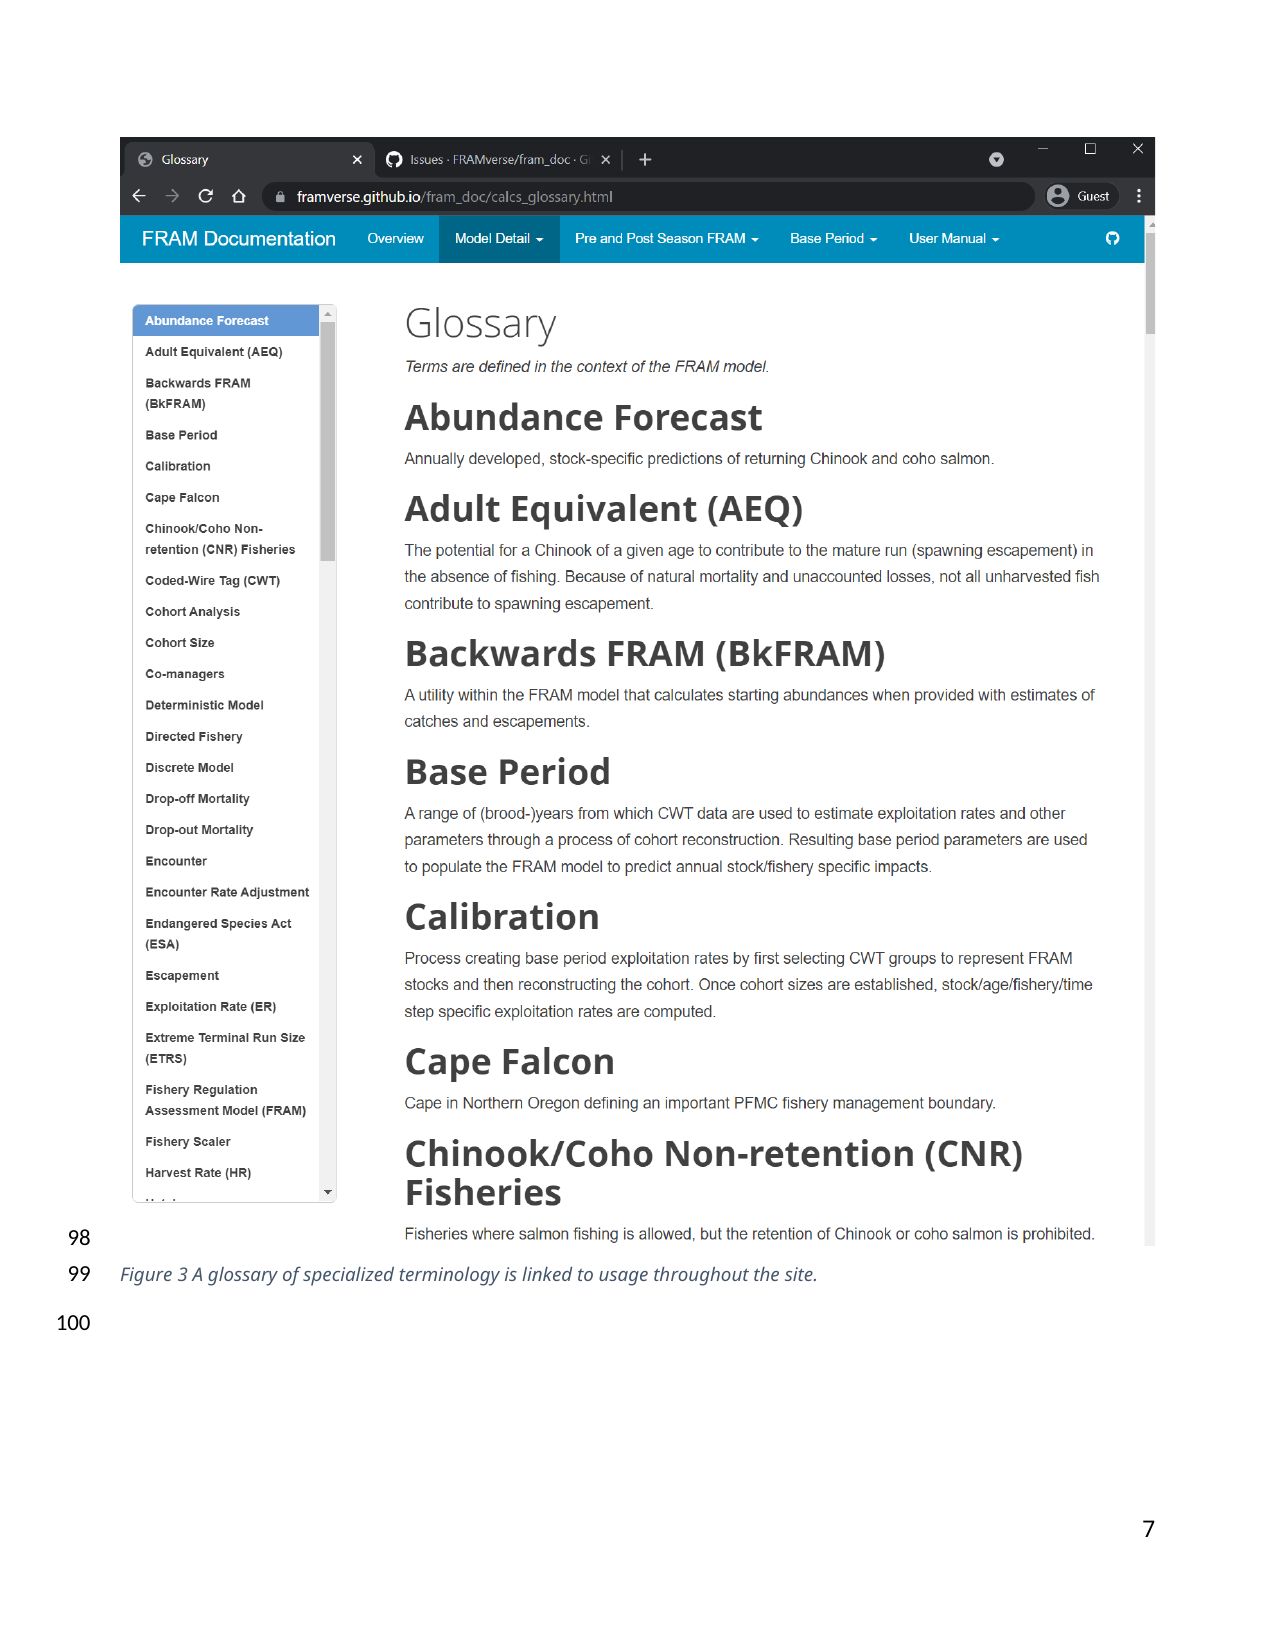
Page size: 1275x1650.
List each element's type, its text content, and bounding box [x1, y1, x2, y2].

picture [183, 232, 187, 245]
picture [120, 137, 1155, 1246]
picture [215, 234, 220, 242]
picture [205, 232, 214, 245]
text Figure 3 A glossary of specialized terminology is linked to usage throughout the site. [120, 1261, 1155, 1287]
picture [460, 234, 465, 242]
picture [949, 234, 955, 242]
picture [242, 236, 248, 245]
picture [323, 237, 328, 245]
picture [267, 237, 276, 242]
